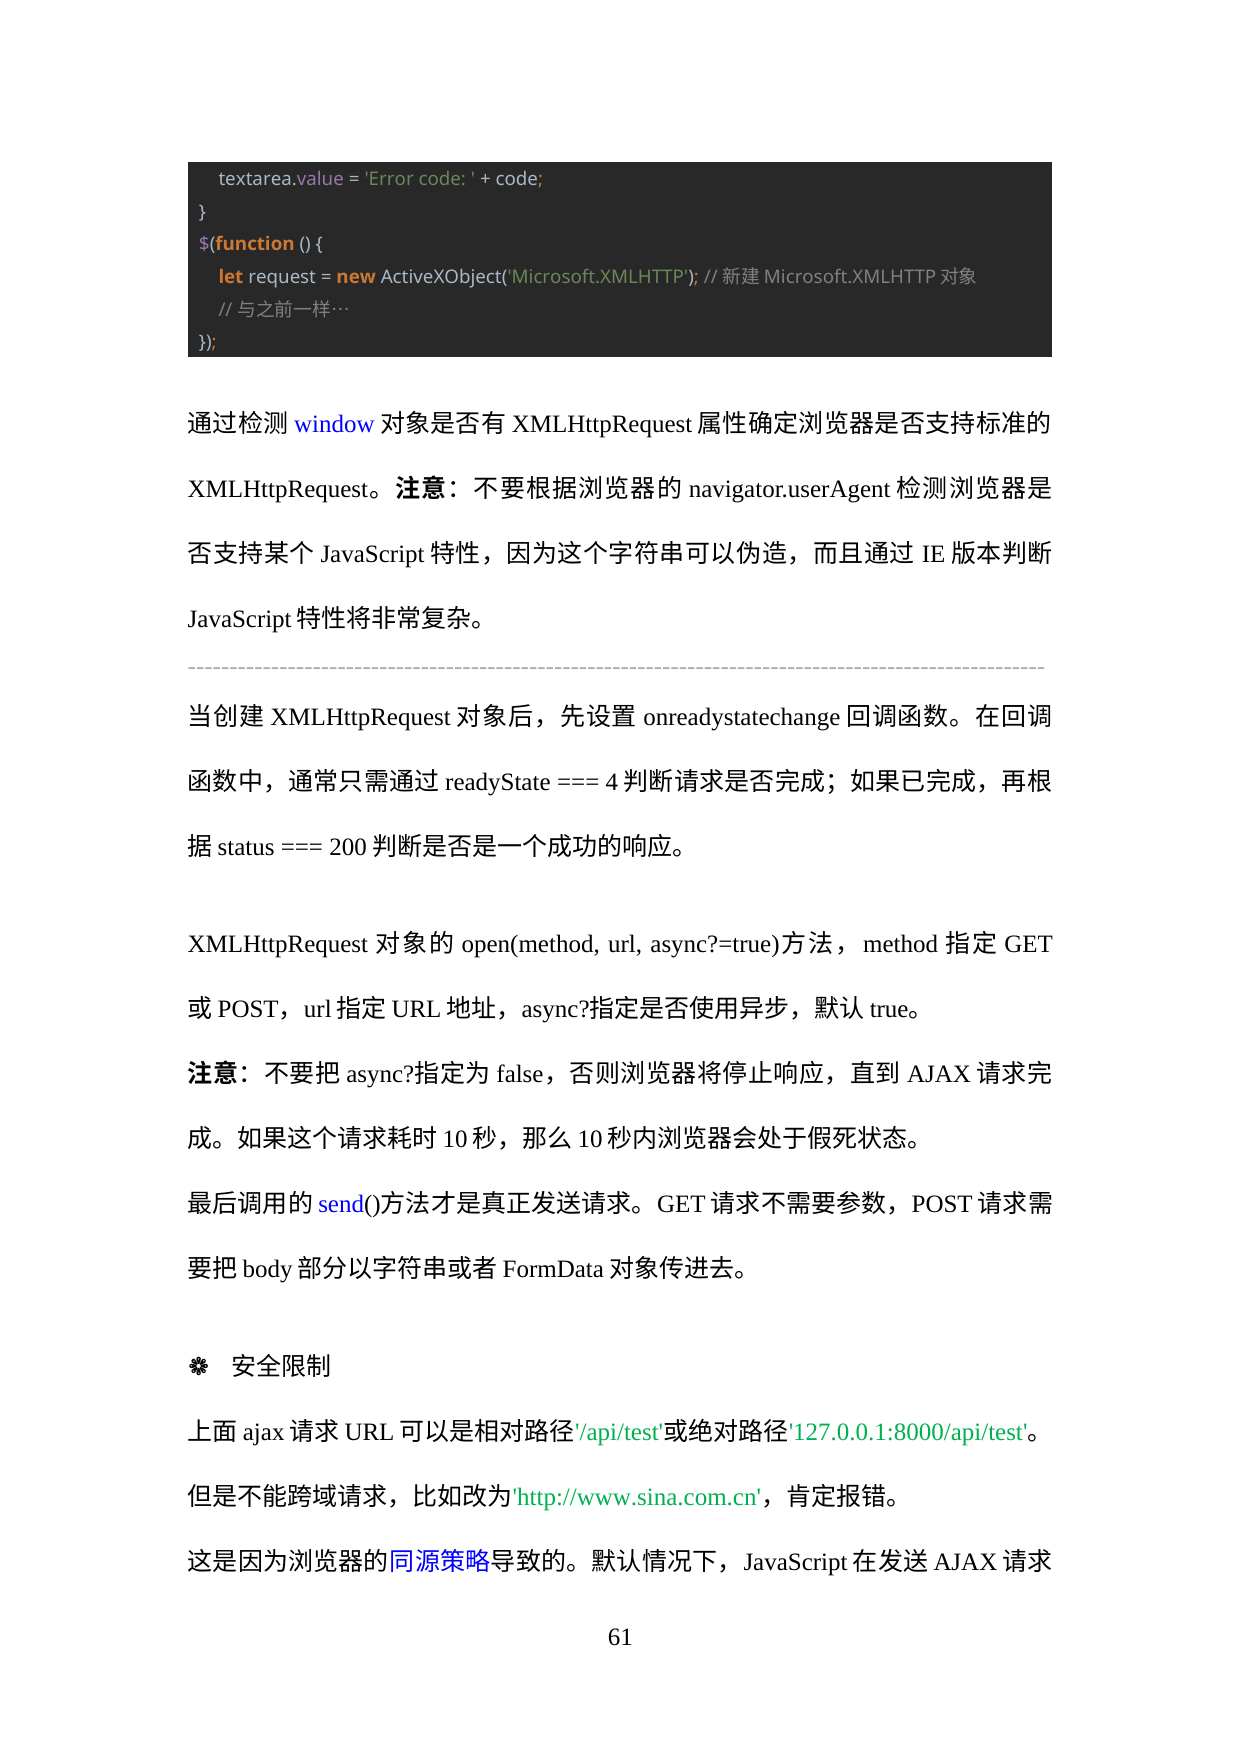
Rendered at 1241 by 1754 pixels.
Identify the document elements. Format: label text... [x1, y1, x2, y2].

text 注意：不要把async?指定为false，否则浏览器将停止响应，直到AJAX请求完成。如果这个请求耗时10秒，那么10秒内浏览器会处于假死状态。 [187, 1039, 1053, 1169]
text 这是因为浏览器的同源策略导致的。默认情况下，JavaScript在发送AJAX请求时，URL的域名必须和当前页面完全一致： [187, 1527, 1053, 1592]
text 上面ajax请求URL可以是相对路径'/api/test'或绝对路径'127.0.0.1:8000/api/test'。但是不能跨域请求，比如改为'http://www.sina.com.cn'，肯定报错。 [187, 1397, 1053, 1527]
text XMLHttpRequest对象的open(method, url, async?=true)方法，method指定GET或POST，url指定URL地址，async?指定是否使用异步，默认true。 [187, 909, 1053, 1039]
list 安全限制 [187, 1332, 1053, 1397]
text 通过检测window对象是否有XMLHttpRequest属性确定浏览器是否支持标准的XMLHttpRequest。注意：不要根据浏览器的navigator.userAgent检测浏览器是否支持某个JavaScript特性，因为这个字符串可以伪造，而且通过IE版本判断JavaScript特性将非常复杂。 [187, 389, 1053, 649]
text ------------------------------------------------------------------------------------------------------- [187, 649, 1053, 682]
text 最后调用的send()方法才是真正发送请求。GET请求不需要参数，POST请求需要把body部分以字符串或者FormData对象传进去。 [187, 1169, 1053, 1299]
text 当创建XMLHttpRequest对象后，先设置onreadystatechange回调函数。在回调函数中，通常只需通过readyState === 4判断请求是否完成；如果已完成，再根据status === 200判断是否是一个成功的响应。 [187, 682, 1053, 877]
